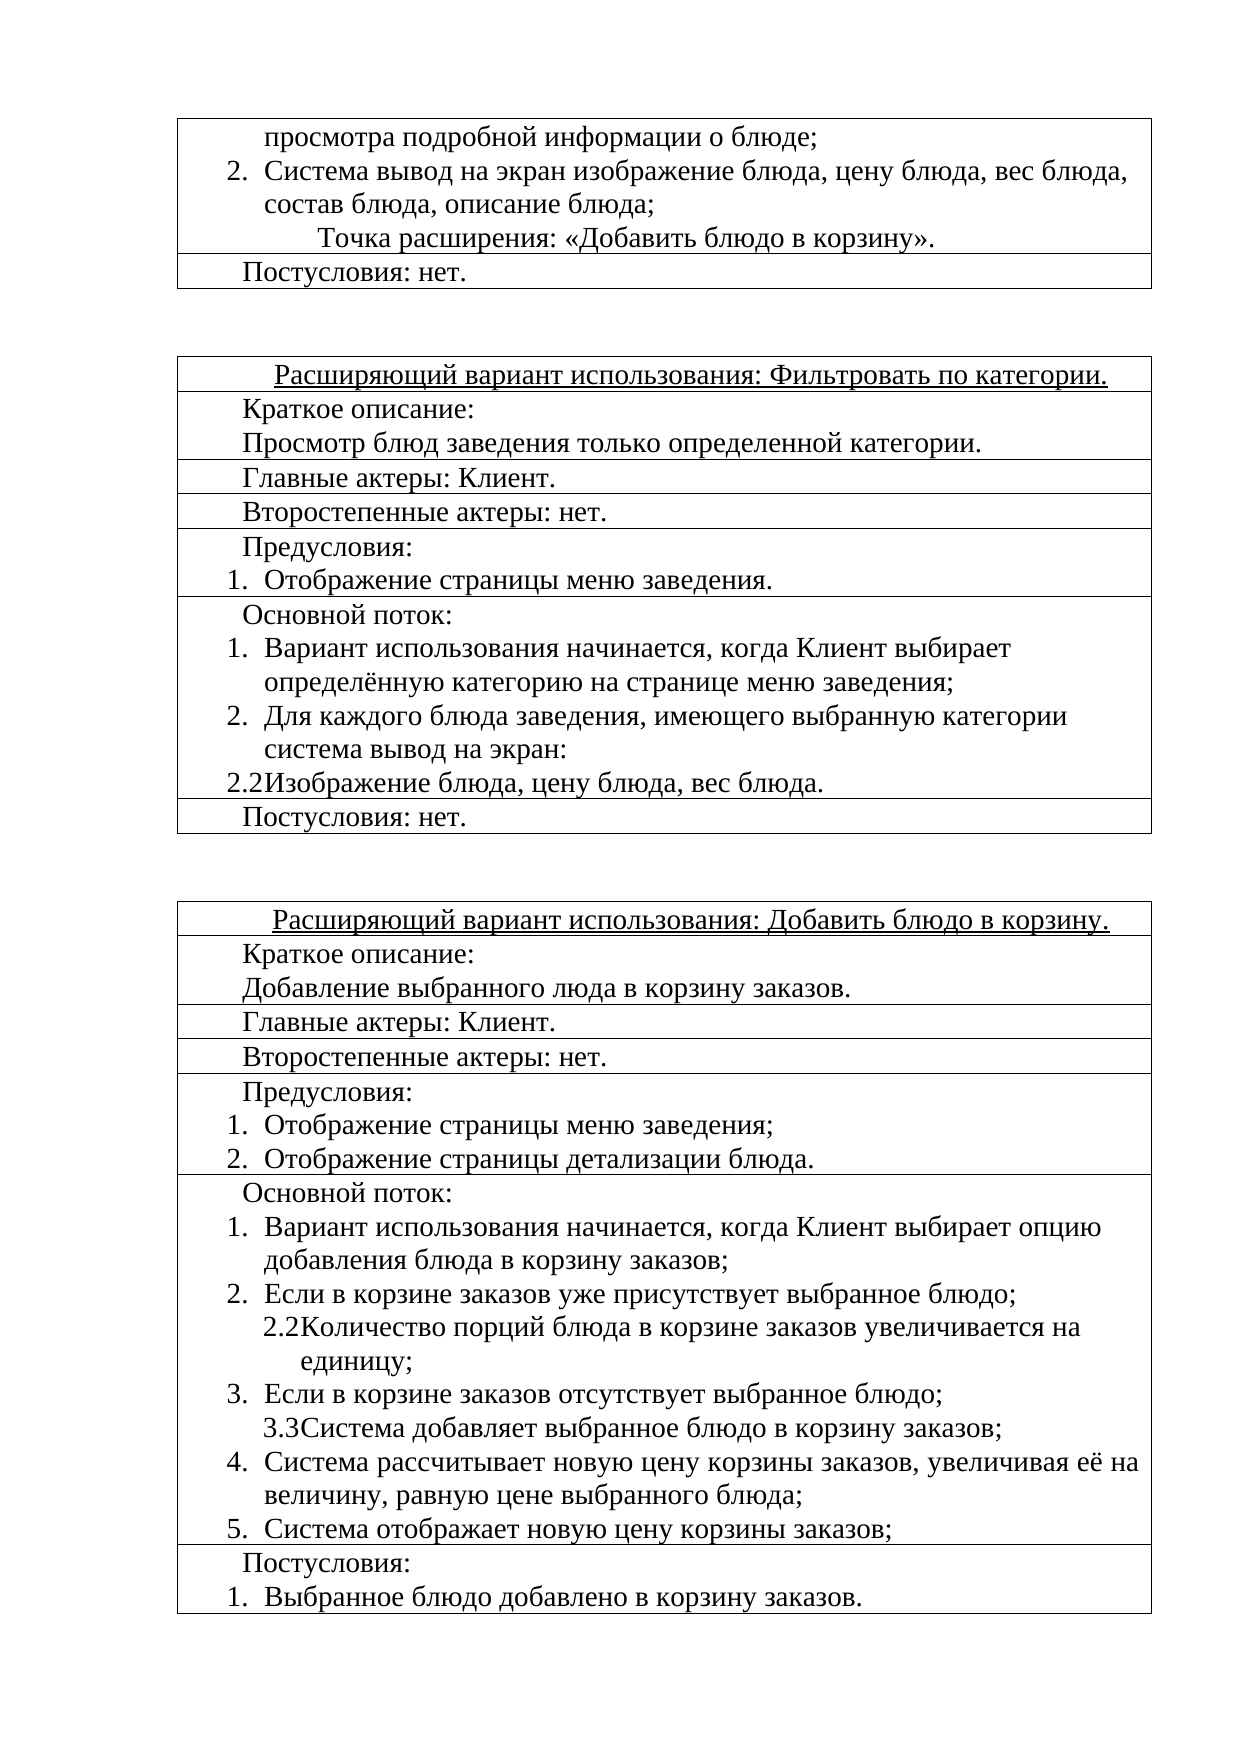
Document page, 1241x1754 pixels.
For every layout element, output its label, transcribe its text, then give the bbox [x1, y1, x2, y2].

table_cell Основной поток: Вариант использования начинается, когда Клиент выбирает опцию добавления блюда в корзину заказов; Если в корзине заказов уже присутствует выбранное блюдо; Количество порций блюда в корзине заказов увеличивается на единицу; Если в корзине заказов отсутствует выбранное блюдо; Система добавляет выбранное блюдо в корзину заказов; Система рассчитывает новую цену корзины заказов, увеличивая её на величину, равную цене выбранного блюда; Система отображает новую цену корзины заказов; [178, 1175, 1151, 1544]
table_cell Краткое описание: Добавление выбранного люда в корзину заказов. [178, 936, 1151, 1003]
table_cell Предусловия: Отображение страницы меню заведения; Отображение страницы детализации блюда. [178, 1074, 1151, 1174]
table_cell Второстепенные актеры: нет. [178, 494, 1151, 528]
table_cell Предусловия: Отображение страницы меню заведения. [178, 529, 1151, 596]
table_cell Краткое описание: Просмотр блюд заведения только определенной категории. [178, 392, 1151, 459]
table_cell Постусловия: нет. [178, 799, 1151, 833]
table_cell Второстепенные актеры: нет. [178, 1039, 1151, 1073]
table_cell Постусловия: Выбранное блюдо добавлено в корзину заказов. [178, 1545, 1151, 1612]
table_cell Главные актеры: Клиент. [178, 1005, 1151, 1038]
table_cell Основной поток: Вариант использования начинается, когда Клиент выбирает определённую категорию на странице меню заведения; Для каждого блюда заведения, имеющего выбранную категории система вывод на экран: Изображение блюда, цену блюда, вес блюда. [178, 597, 1151, 798]
table_cell Главные актеры: Клиент. [178, 460, 1151, 493]
table_header Расширяющий вариант использования: Фильтровать по категории. [178, 357, 1151, 391]
table_cell Постусловия: нет. [178, 254, 1151, 288]
table_header Расширяющий вариант использования: Добавить блюдо в корзину. [178, 902, 1151, 935]
